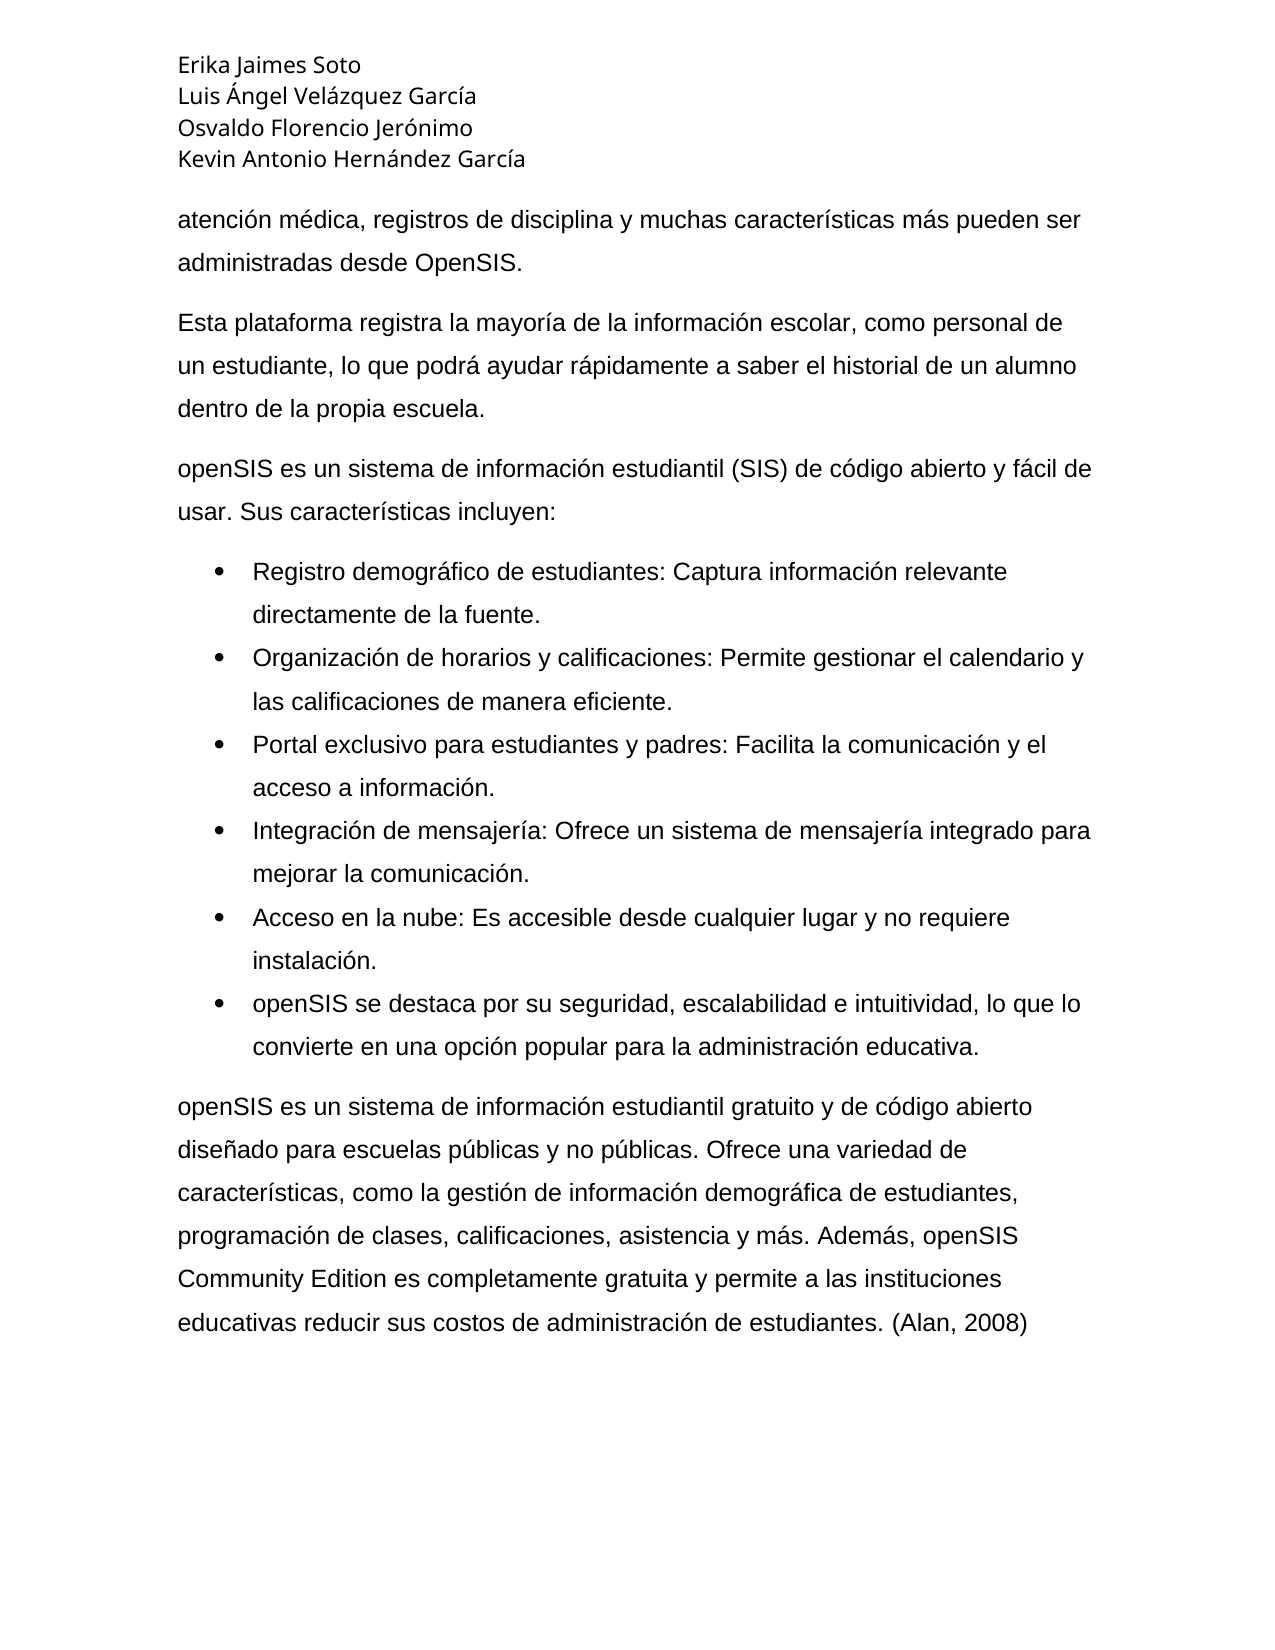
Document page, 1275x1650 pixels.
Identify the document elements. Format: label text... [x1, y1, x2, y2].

list openSIS se destaca por su seguridad, escalabilidad e intuitividad, lo que lo convierte en una opción popular para la administración educativa. [215, 989, 1098, 1061]
list Integración de mensajería: Ofrece un sistema de mensajería integrado para mejorar la comunicación. [215, 816, 1098, 888]
list Organización de horarios y calificaciones: Permite gestionar el calendario y las calificaciones de manera eficiente. [215, 643, 1098, 715]
text openSIS es un sistema de información estudiantil (SIS) de código abierto y fácil de usar. Sus características incluyen: [177, 454, 1098, 526]
list Registro demográfico de estudiantes: Captura información relevante directamente de la fuente. [215, 557, 1098, 629]
list Acceso en la nube: Es accesible desde cualquier lugar y no requiere instalación. [215, 902, 1098, 974]
text openSIS es un sistema de información estudiantil gratuito y de código abierto diseñado para escuelas públicas y no públicas. Ofrece una variedad de características, como la gestión de información demográfica de estudiantes, programación de clases, calificaciones, asistencia y más. Además, openSIS Community Edition es completamente gratuita y permite a las instituciones educativas reducir sus costos de administración de estudiantes. [177, 1092, 1098, 1336]
text Esta plataforma registra la mayoría de la información escolar, como personal de un estudiante, lo que podrá ayudar rápidamente a saber el historial de un alumno dentro de la propia escuela. [177, 308, 1098, 423]
list Portal exclusivo para estudiantes y padres: Facilita la comunicación y el acceso a información. [215, 730, 1098, 802]
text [177, 205, 1098, 277]
